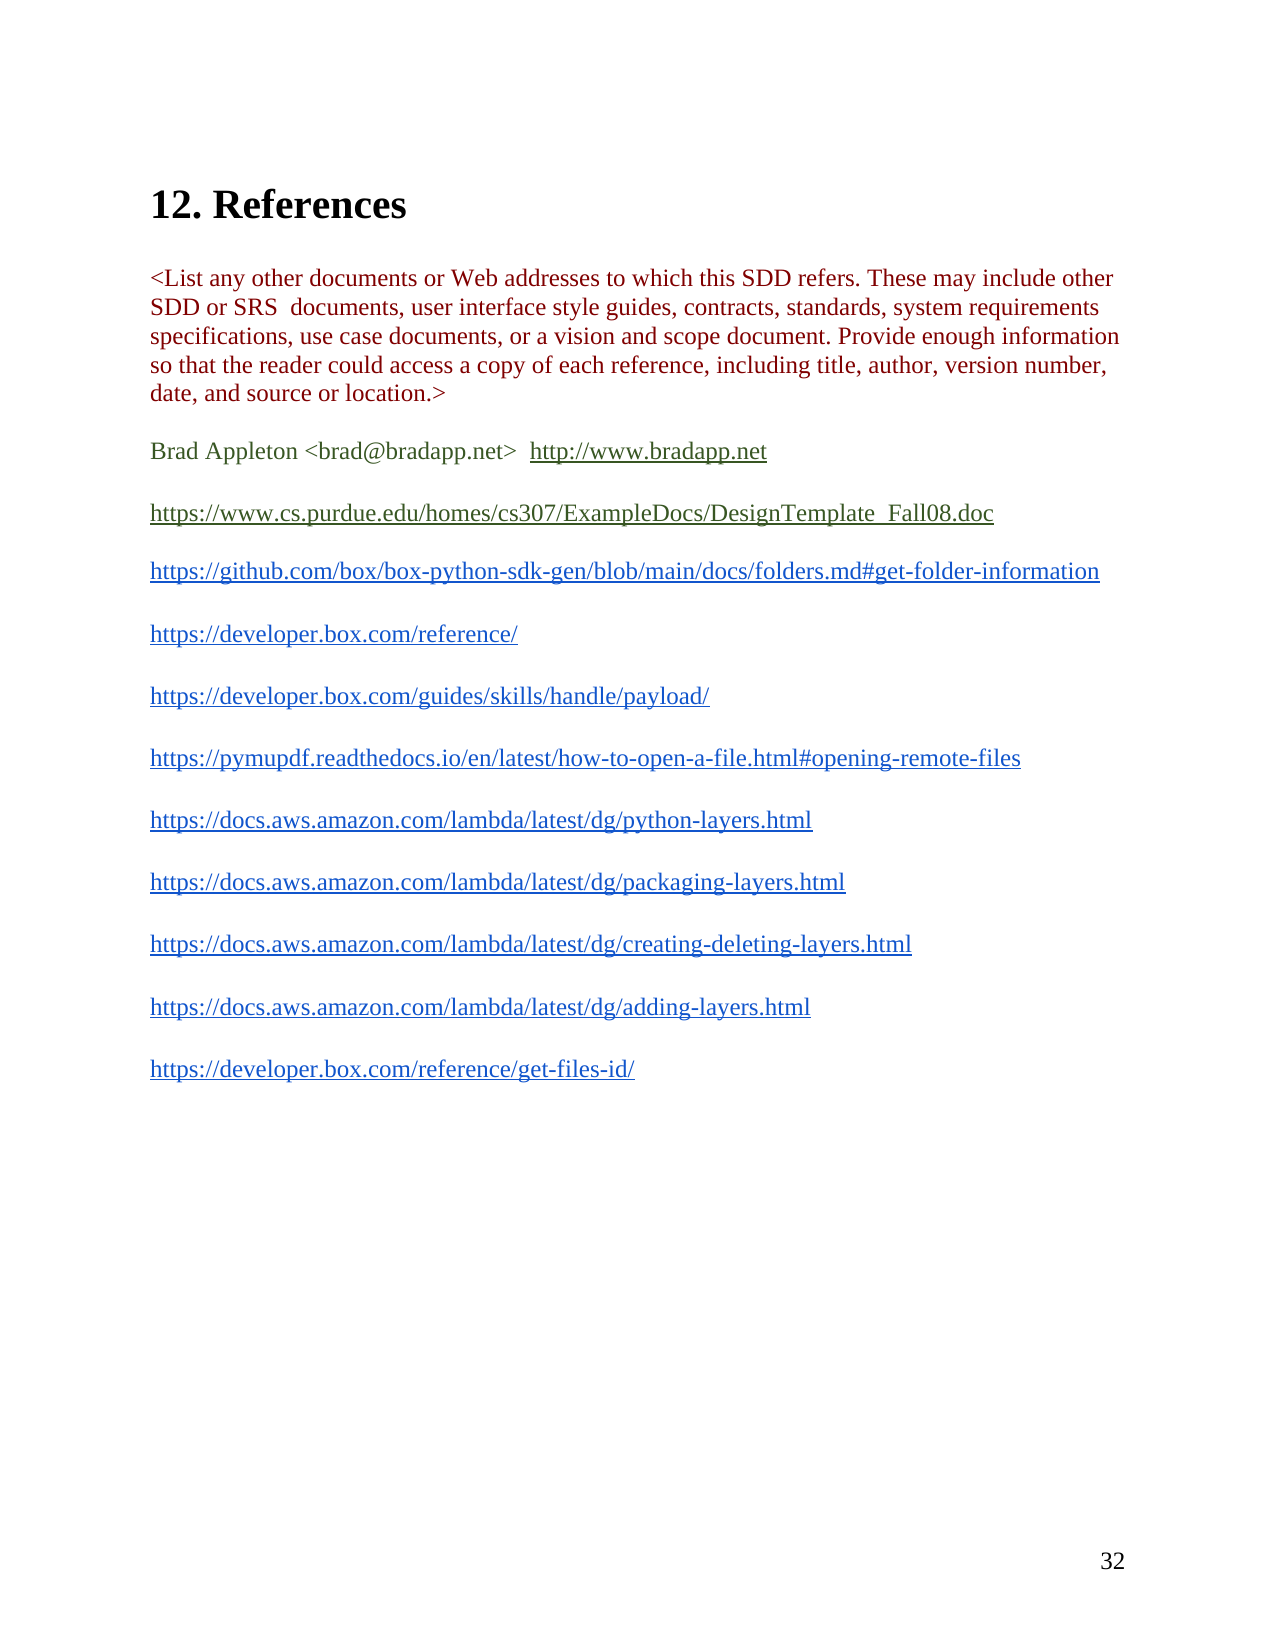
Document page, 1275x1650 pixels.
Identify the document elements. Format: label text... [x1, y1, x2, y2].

text Brad Appleton <brad@bradapp.net> http://www.bradapp.net [150, 436, 1125, 465]
text https://docs.aws.amazon.com/lambda/latest/dg/python-layers.html [150, 805, 1125, 834]
text https://docs.aws.amazon.com/lambda/latest/dg/creating-deleting-layers.html [150, 929, 1125, 958]
text https://docs.aws.amazon.com/lambda/latest/dg/packaging-layers.html [150, 867, 1125, 896]
text 12. References [150, 179, 1125, 227]
text https://developer.box.com/reference/get-files-id/ [150, 1054, 1125, 1083]
text https://developer.box.com/reference/ [150, 619, 1125, 647]
text https://github.com/box/box-python-sdk-gen/blob/main/docs/folders.md#get-folder-information [150, 556, 1125, 585]
text https://pymupdf.readthedocs.io/en/latest/how-to-open-a-file.html#opening-remote-files [150, 743, 1125, 772]
text https://www.cs.purdue.edu/homes/cs307/ExampleDocs/DesignTemplate_Fall08.doc [150, 498, 1125, 527]
text https://developer.box.com/guides/skills/handle/payload/ [150, 681, 1125, 709]
text https://docs.aws.amazon.com/lambda/latest/dg/adding-layers.html [150, 992, 1125, 1021]
text <List any other documents or Web addresses to which this SDD refers. These may include other SDD or SRS documents, user interface style guides, contracts, standards, system requirements specifications, use case documents, or a vision and scope document. Provide enough information so that the reader could access a copy of each reference, including title, author, version number, date, and source or location.> [150, 263, 1125, 407]
